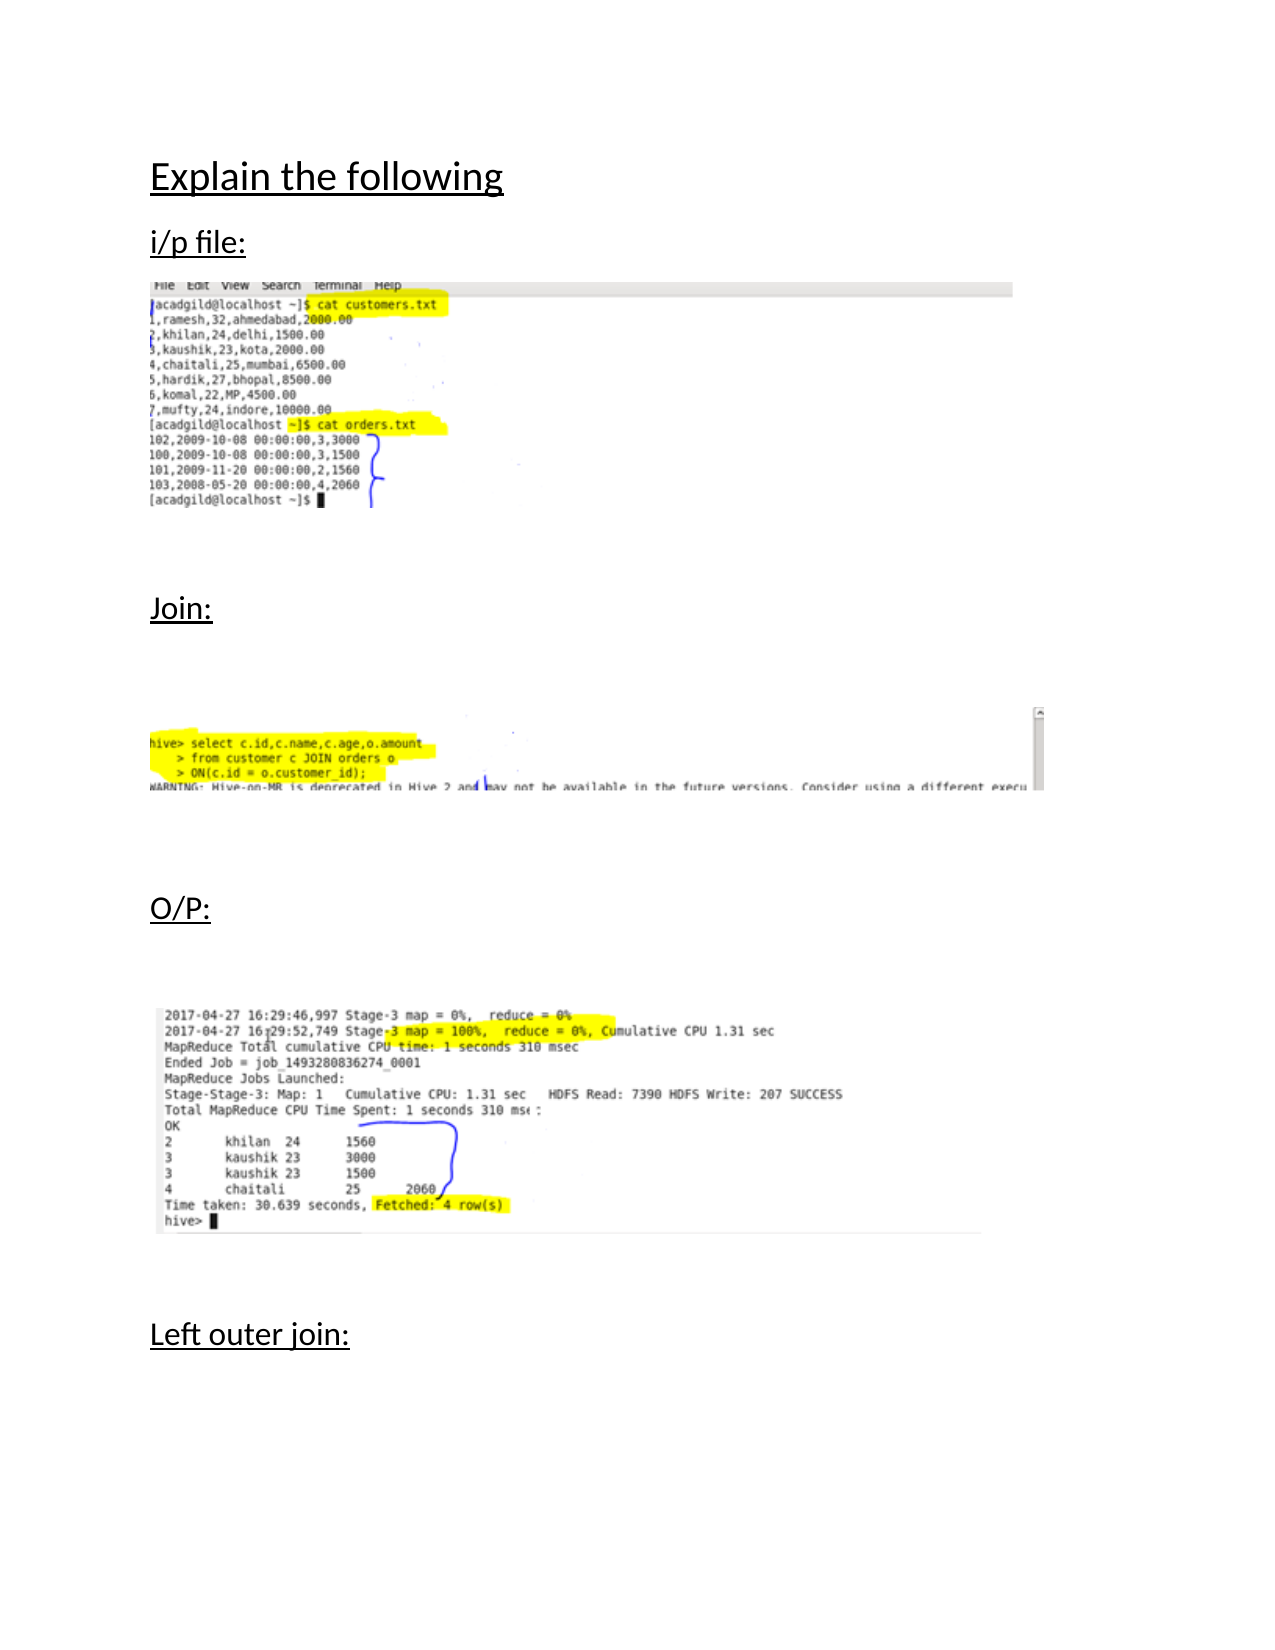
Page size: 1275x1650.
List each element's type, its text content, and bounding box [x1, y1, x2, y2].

text Explain the following [150, 150, 1125, 201]
picture [150, 1008, 982, 1234]
text Join: [150, 587, 1125, 627]
picture [150, 282, 1013, 508]
picture [150, 707, 1044, 808]
text i/p file: [150, 222, 1125, 262]
text O/P: [150, 887, 1125, 928]
text Left outer join: [150, 1313, 1125, 1354]
